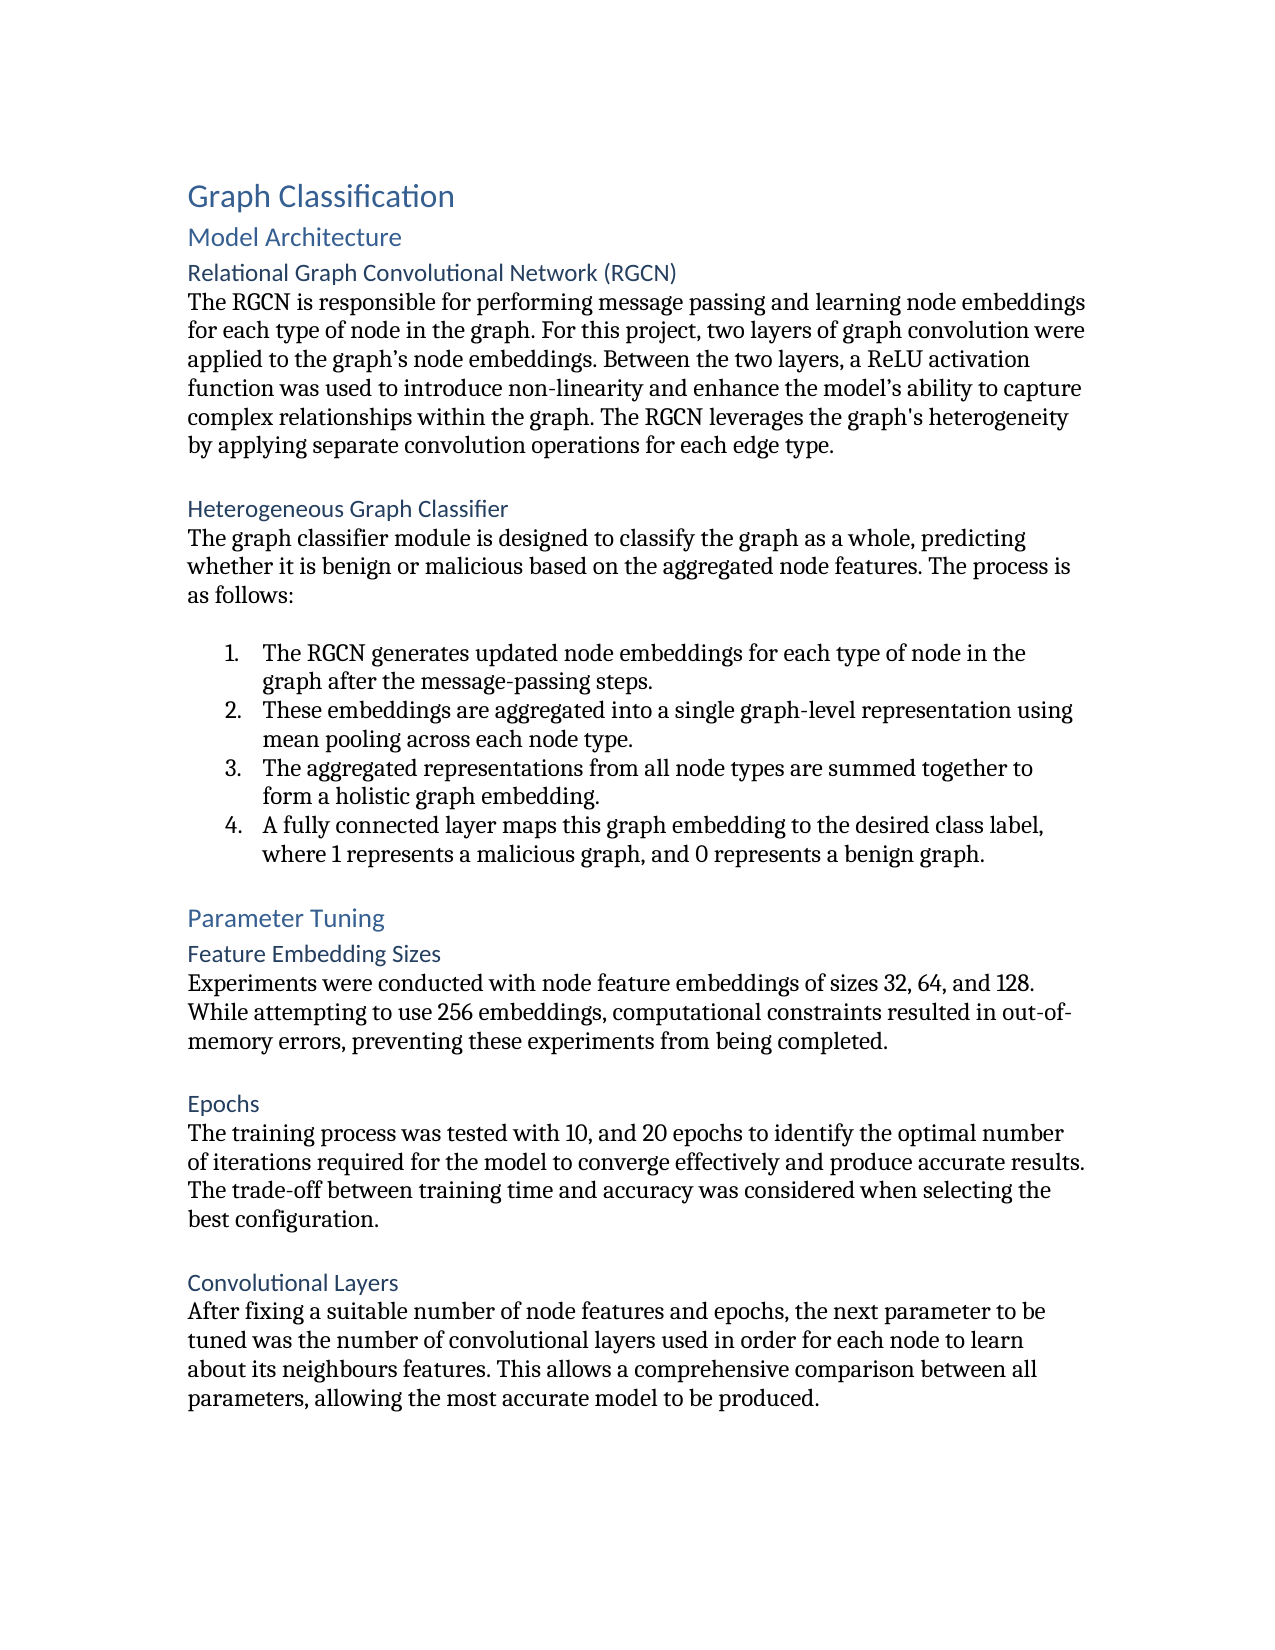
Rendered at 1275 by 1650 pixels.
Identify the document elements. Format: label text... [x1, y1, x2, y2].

subtitle Heterogeneous Graph Classifier [187, 493, 1087, 523]
text Experiments were conducted with node feature embeddings of sizes 32, 64, and 128. While attempting to use 256 embeddings, computational constraints resulted in out-of-memory errors, preventing these experiments from being completed. [187, 969, 1087, 1055]
subtitle Convolutional Layers [187, 1267, 1087, 1297]
subtitle Model Architecture [187, 220, 1087, 253]
list The RGCN generates updated node embeddings for each type of node in the graph after the message-passing steps. [225, 638, 1087, 696]
subtitle Relational Graph Convolutional Network (RGCN) [187, 257, 1087, 288]
text The graph classifier module is designed to classify the graph as a whole, predicting whether it is benign or malicious based on the aggregated node features. The process is as follows: [187, 523, 1087, 610]
subtitle Feature Embedding Sizes [187, 939, 1087, 969]
subtitle Parameter Tuning [187, 901, 1087, 934]
subtitle Epochs [187, 1088, 1087, 1119]
list A fully connected layer maps this graph embedding to the desired class label, where 1 represents a malicious graph, and 0 represents a benign graph. [225, 811, 1087, 868]
text The RGCN is responsible for performing message passing and learning node embeddings for each type of node in the graph. For this project, two layers of graph convolution were applied to the graph’s node embeddings. Between the two layers, a ReLU activation function was used to introduce non-linearity and enhance the model’s ability to capture complex relationships within the graph. The RGCN leverages the graph's heterogeneity by applying separate convolution operations for each edge type. [187, 288, 1087, 460]
text The training process was tested with 10, and 20 epochs to identify the optimal number of iterations required for the model to converge effectively and produce accurate results. The trade-off between training time and accuracy was considered when selecting the best configuration. [187, 1119, 1087, 1234]
list These embeddings are aggregated into a single graph-level representation using mean pooling across each node type. [225, 696, 1087, 753]
text After fixing a suitable number of node features and epochs, the next parameter to be tuned was the number of convolutional layers used in order for each node to learn about its neighbours features. This allows a comprehensive comparison between all parameters, allowing the most accurate model to be produced. [187, 1297, 1087, 1412]
subtitle Graph Classification [187, 175, 1087, 216]
list The aggregated representations from all node types are summed together to form a holistic graph embedding. [225, 753, 1087, 811]
